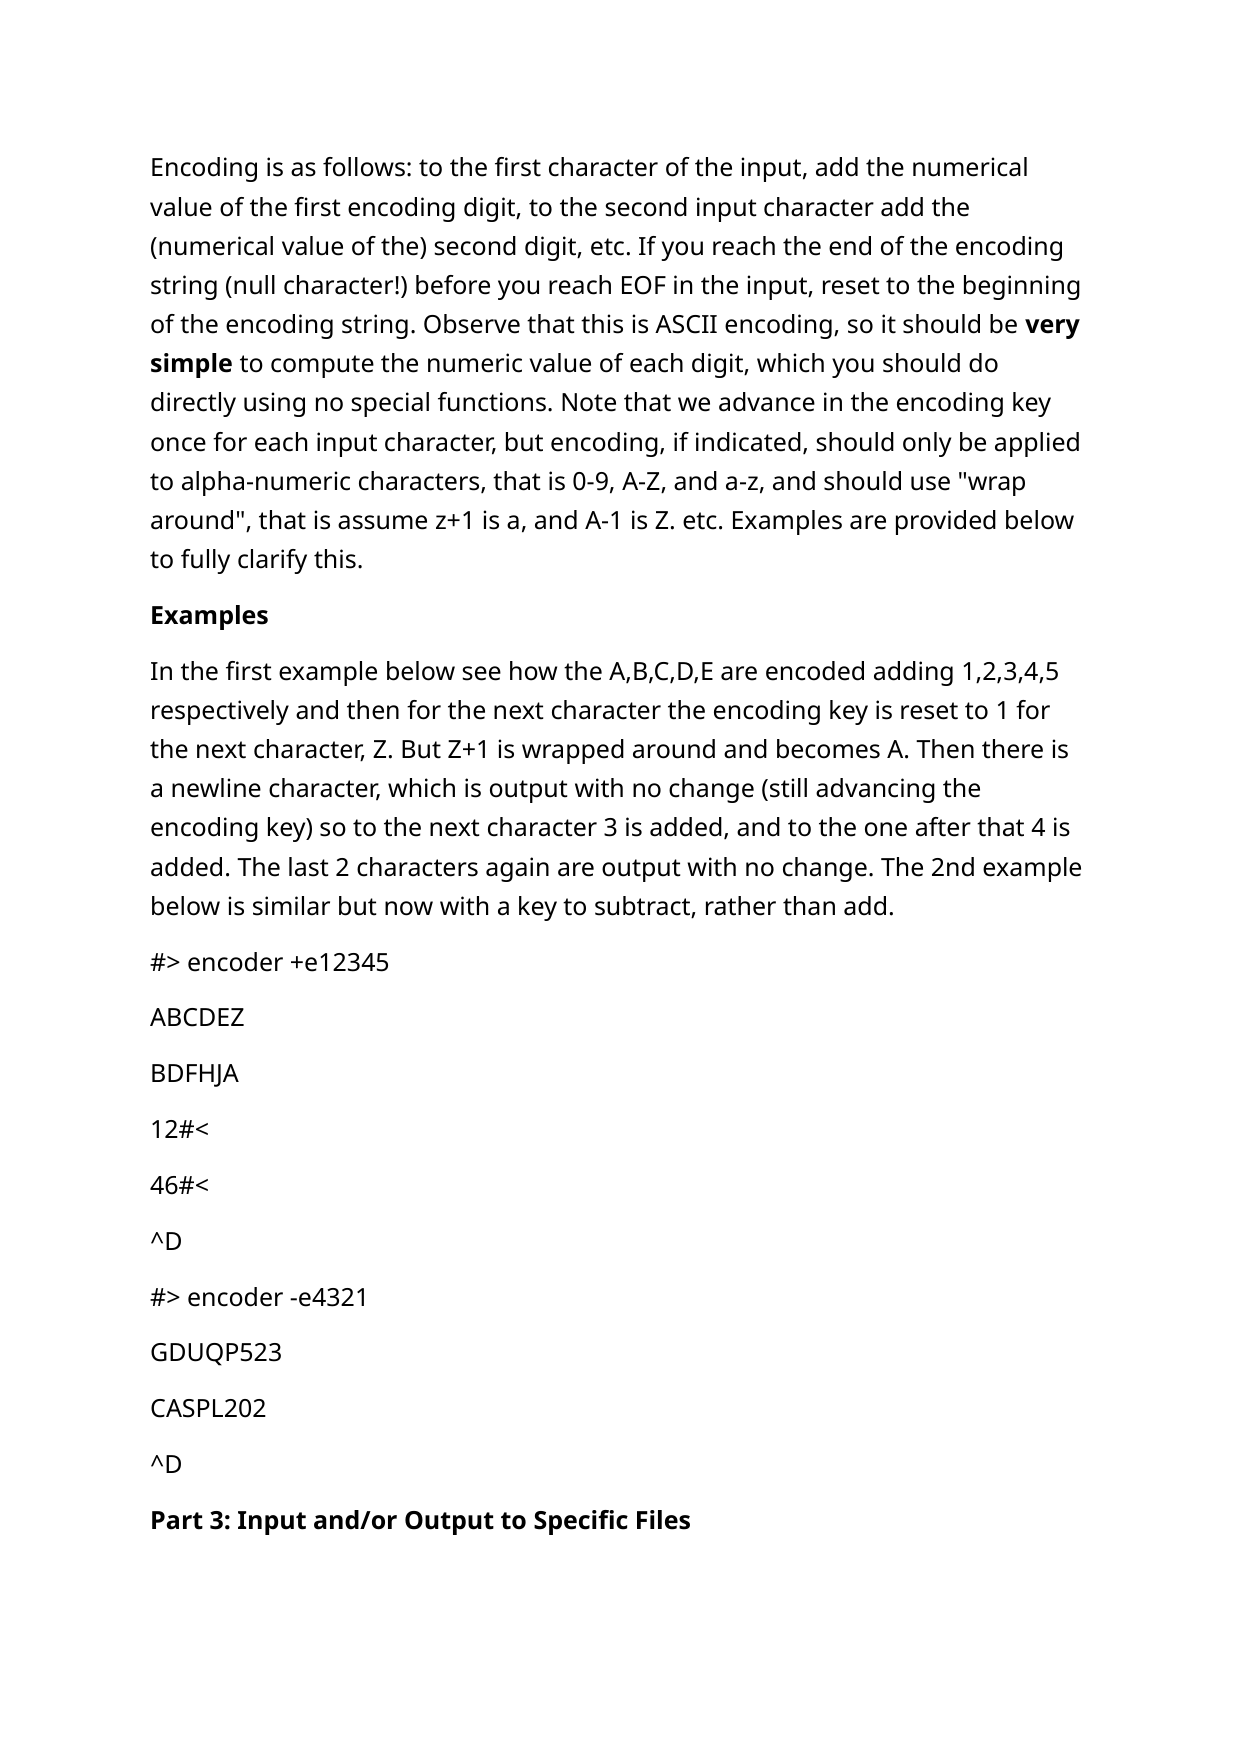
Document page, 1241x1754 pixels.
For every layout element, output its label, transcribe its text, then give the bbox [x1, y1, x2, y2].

text #> encoder -e4321 [150, 1279, 1090, 1313]
text 12#< [150, 1112, 1090, 1146]
text #> encoder +e12345 [150, 944, 1090, 978]
text GDUQP523 [150, 1335, 1090, 1369]
text 46#< [150, 1167, 1090, 1202]
text Encoding is as follows: to the first character of the input, add the numerical value of the first encoding digit, to the second input character add the (numerical value of the) second digit, etc. If you reach the end of the encoding string (null character!) before you reach EOF in the input, reset to the beginning of the encoding string. Observe that this is ASCII encoding, so it should be very simple to compute the numeric value of each digit, which you should do directly using no special functions. Note that we advance in the encoding key once for each input character, but encoding, if indicated, should only be applied to alpha-numeric characters, that is 0-9, A-Z, and a-z, and should use "wrap around", that is assume z+1 is a, and A-1 is Z. etc. Examples are provided below to fully clarify this. [150, 150, 1090, 576]
text ^D [150, 1223, 1090, 1257]
text ABCDEZ [150, 1000, 1090, 1034]
text Examples [150, 597, 1090, 632]
text Part 3: Input and/or Output to Specific Files [150, 1502, 1090, 1537]
text In the first example below see how the A,B,C,D,E are encoded adding 1,2,3,4,5 respectively and then for the next character the encoding key is reset to 1 for the next character, Z. But Z+1 is wrapped around and becomes A. Then there is a newline character, which is output with no change (still advancing the encoding key) so to the next character 3 is added, and to the one after that 4 is added. The last 2 characters again are output with no change. The 2nd example below is similar but now with a key to subtract, rather than add. [150, 653, 1090, 922]
text ^D [150, 1447, 1090, 1481]
text CASPL202 [150, 1391, 1090, 1425]
text BDFHJA [150, 1056, 1090, 1090]
